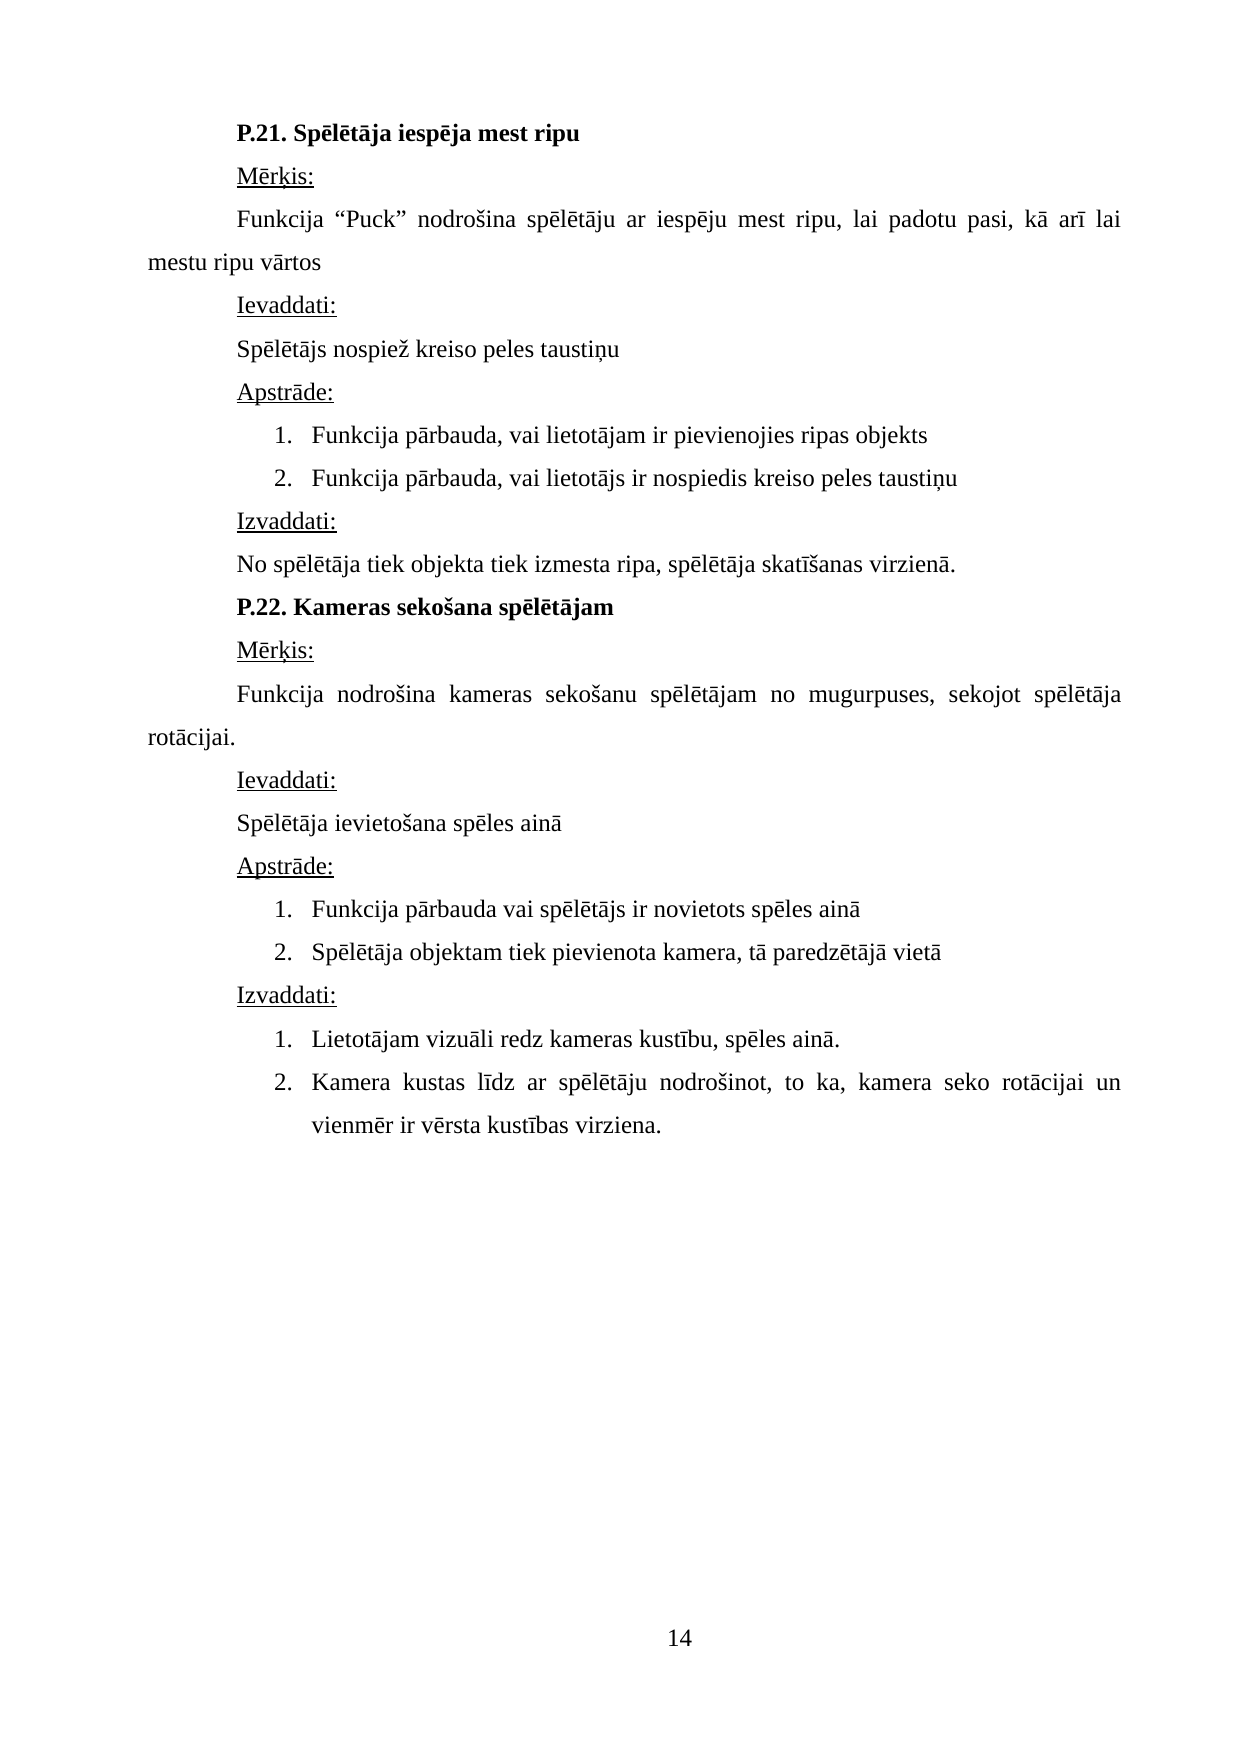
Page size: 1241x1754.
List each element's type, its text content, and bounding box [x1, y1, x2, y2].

list Funkcija pārbauda vai spēlētājs ir novietots spēles ainā [274, 894, 1122, 923]
list Funkcija pārbauda, vai lietotājs ir nospiedis kreiso peles taustiņu [274, 463, 1122, 492]
text Spēlētāja ievietošana spēles ainā [148, 808, 1122, 837]
text Ievaddati: [148, 765, 1122, 794]
text Mērķis: [148, 636, 1122, 664]
text Mērķis: [148, 161, 1122, 190]
text Ievaddati: [148, 291, 1122, 319]
text Apstrāde: [148, 377, 1122, 406]
text P.22. Kameras sekošana spēlētājam [148, 592, 1122, 621]
text No spēlētāja tiek objekta tiek izmesta ripa, spēlētāja skatīšanas virzienā. [148, 549, 1122, 578]
text Izvaddati: [148, 981, 1122, 1009]
text Funkcija nodrošina kameras sekošanu spēlētājam no mugurpuses, sekojot spēlētāja rotācijai. [148, 679, 1122, 751]
text Apstrāde: [148, 851, 1122, 880]
text P.21. Spēlētāja iespēja mest ripu [148, 118, 1122, 147]
text Spēlētājs nospiež kreiso peles taustiņu [148, 334, 1122, 362]
list Funkcija pārbauda, vai lietotājam ir pievienojies ripas objekts [274, 420, 1122, 449]
list Lietotājam vizuāli redz kameras kustību, spēles ainā. [274, 1024, 1122, 1052]
text Izvaddati: [148, 506, 1122, 535]
list Spēlētāja objektam tiek pievienota kamera, tā paredzētājā vietā [274, 937, 1122, 966]
text Funkcija “Puck” nodrošina spēlētāju ar iespēju mest ripu, lai padotu pasi, kā arī lai mestu ripu vārtos [148, 204, 1122, 276]
list Kamera kustas līdz ar spēlētāju nodrošinot, to ka, kamera seko rotācijai un vienmēr ir vērsta kustības virziena. [274, 1067, 1122, 1139]
